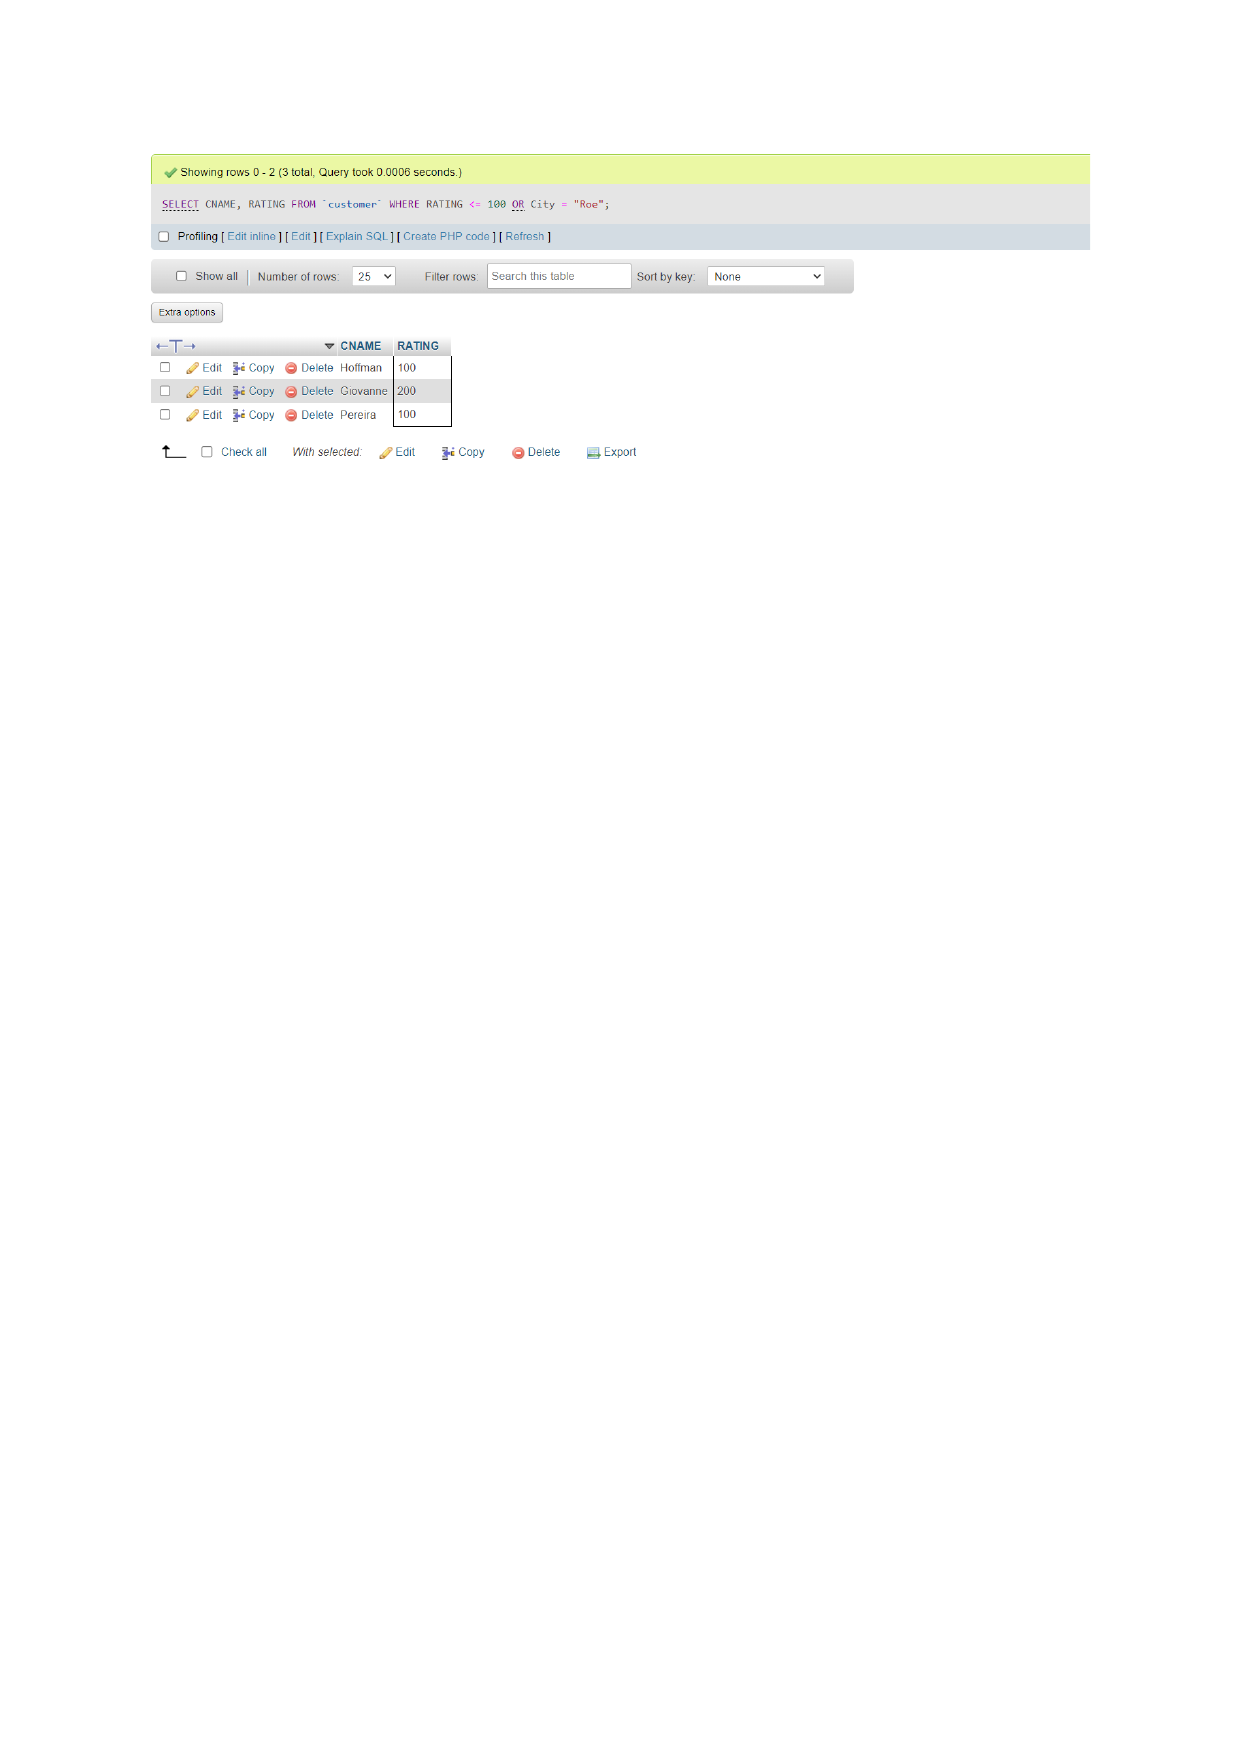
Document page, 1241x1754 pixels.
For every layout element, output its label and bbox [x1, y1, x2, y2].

picture [150, 150, 1091, 467]
